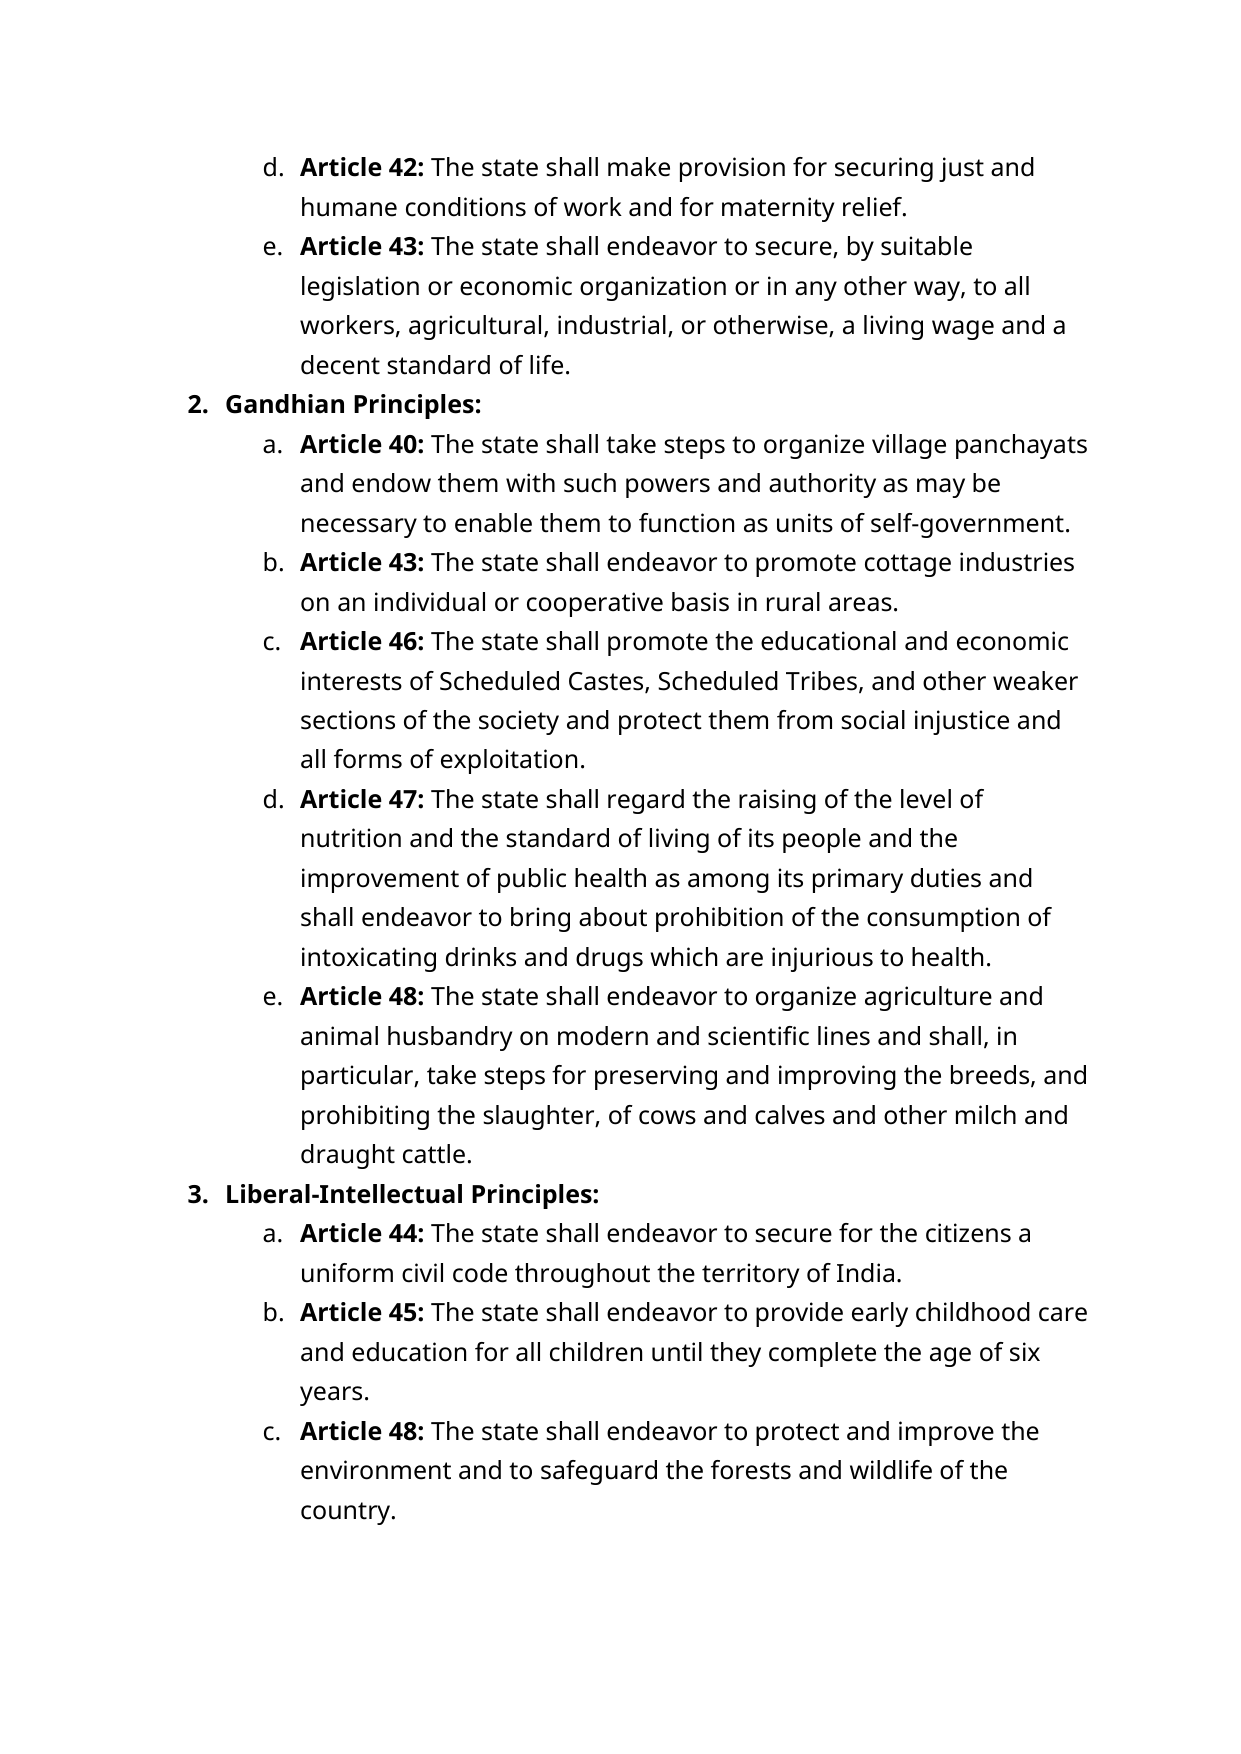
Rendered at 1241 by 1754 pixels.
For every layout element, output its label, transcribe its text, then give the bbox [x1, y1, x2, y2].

list Article 47: The state shall regard the raising of the level of nutrition and the standard of living of its people and the improvement of public health as among its primary duties and shall endeavor to bring about prohibition of the consumption of intoxicating drinks and drugs which are injurious to health. [262, 782, 1090, 974]
list Article 40: The state shall take steps to organize village panchayats and endow them with such powers and authority as may be necessary to enable them to function as units of self-government. [262, 426, 1090, 539]
list Article 46: The state shall promote the educational and economic interests of Scheduled Castes, Scheduled Tribes, and other weaker sections of the society and protect them from social injustice and all forms of exploitation. [262, 624, 1090, 776]
list Article 48: The state shall endeavor to organize agriculture and animal husbandry on modern and scientific lines and shall, in particular, take steps for preserving and improving the breeds, and prohibiting the slaughter, of cows and calves and other milch and draught cattle. [262, 979, 1090, 1171]
list Gandhian Principles: [187, 387, 1090, 421]
list Article 48: The state shall endeavor to protect and improve the environment and to safeguard the forests and wildlife of the country. [262, 1413, 1090, 1526]
list Liberal-Intellectual Principles: [187, 1176, 1090, 1211]
list Article 43: The state shall endeavor to secure, by suitable legislation or economic organization or in any other way, to all workers, agricultural, industrial, or otherwise, a living wage and a decent standard of life. [262, 229, 1090, 381]
list Article 43: The state shall endeavor to promote cottage industries on an individual or cooperative basis in rural areas. [262, 545, 1090, 618]
list Article 45: The state shall endeavor to provide early childhood care and education for all children until they complete the age of six years. [262, 1295, 1090, 1408]
list Article 44: The state shall endeavor to secure for the citizens a uniform civil code throughout the territory of India. [262, 1216, 1090, 1289]
list Article 42: The state shall make provision for securing just and humane conditions of work and for maternity relief. [262, 150, 1090, 223]
